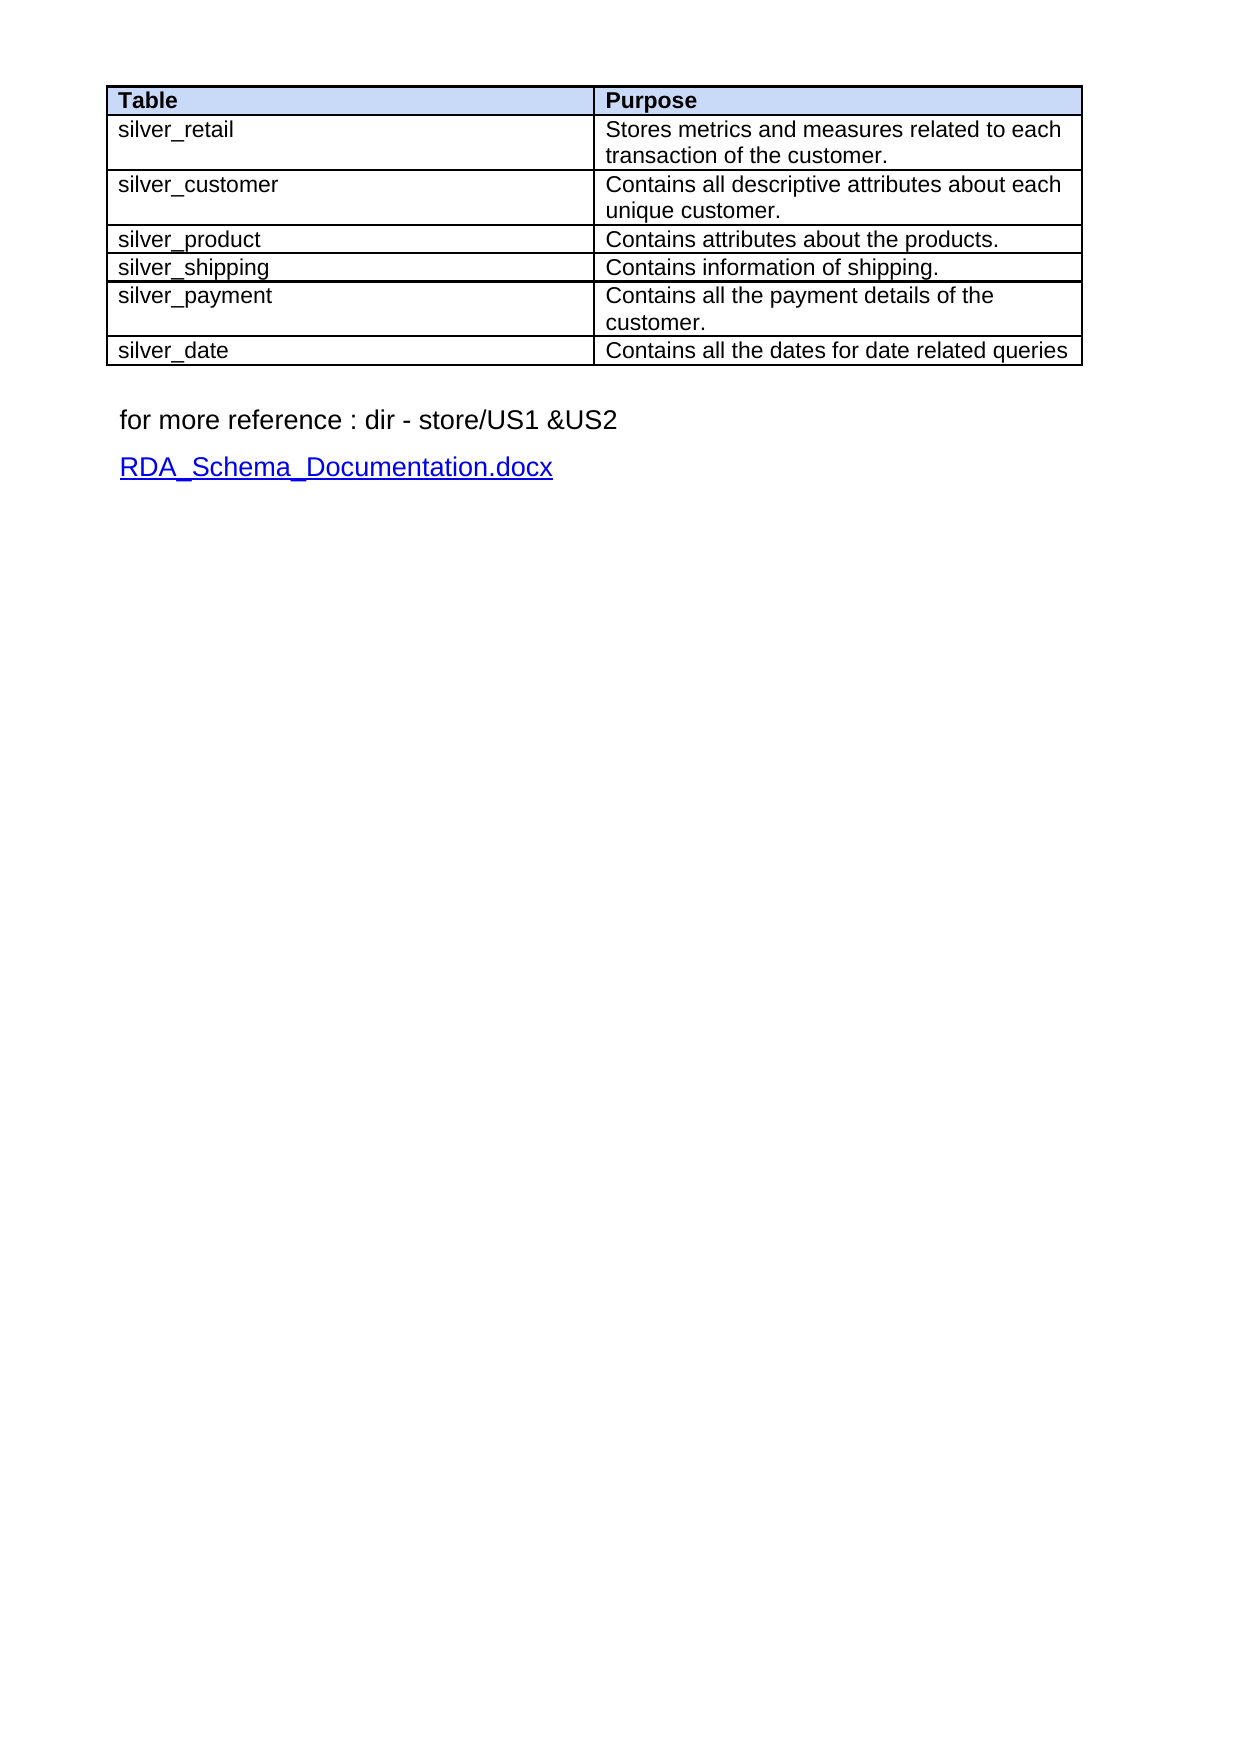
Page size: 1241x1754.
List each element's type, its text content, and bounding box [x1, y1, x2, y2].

table_cell silver_customer [108, 171, 593, 223]
table_cell Contains all the payment details of the customer. [595, 283, 1081, 335]
table_cell Contains all descriptive attributes about each unique customer. [595, 171, 1081, 223]
table_cell silver_retail [108, 116, 593, 169]
table_cell Contains information of shipping. [595, 254, 1081, 280]
table_cell silver_date [108, 337, 593, 363]
table_cell silver_shipping [108, 254, 593, 280]
table_cell Contains all the dates for date related queries [595, 337, 1081, 363]
table_header Purpose [595, 88, 1081, 114]
table_cell Stores metrics and measures related to each transaction of the customer. [595, 116, 1081, 169]
table_header Table [108, 88, 593, 114]
table_cell silver_product [108, 226, 593, 252]
text for more reference : dir - store/US1 &US2 [119, 317, 1196, 436]
text RDA_Schema_Documentation.docx [119, 451, 1196, 482]
table_cell Contains attributes about the products. [595, 226, 1081, 252]
table_cell silver_payment [108, 283, 593, 335]
